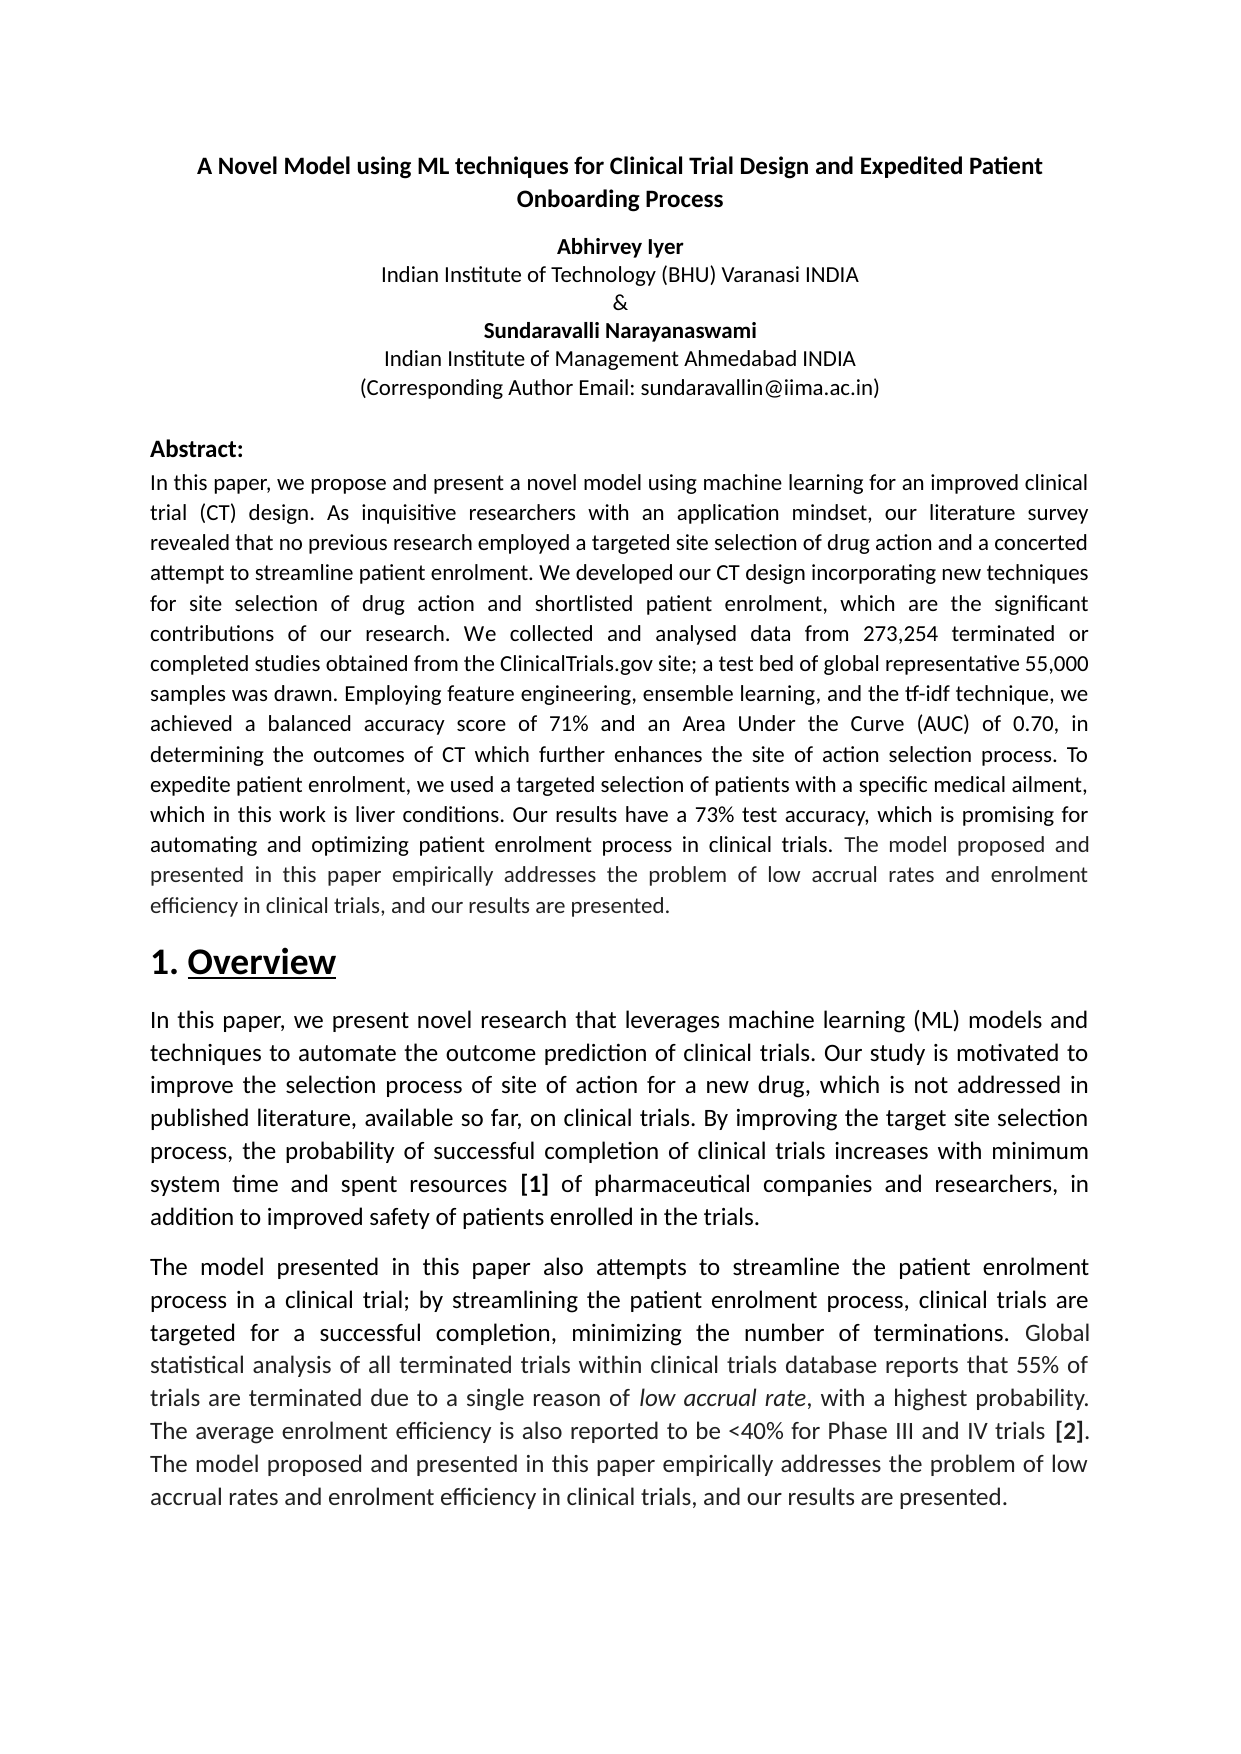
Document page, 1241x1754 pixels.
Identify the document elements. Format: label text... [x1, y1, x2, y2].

text (Corresponding Author Email: sundaravallin@iima.ac.in) [150, 373, 1090, 401]
text & [150, 288, 1090, 317]
text Abhirvey Iyer [150, 232, 1090, 261]
text 1. Overview [150, 938, 1090, 983]
text Abstract: [150, 433, 1090, 463]
text The model presented in this paper also attempts to streamline the patient enrolment process in a clinical trial; by streamlining the patient enrolment process, clinical trials are targeted for a successful completion, minimizing the number of terminations. Global statistical analysis of all terminated trials within clinical trials database reports that 55% of trials are terminated due to a single reason of low accrual rate, with a highest probability. The average enrolment efficiency is also reported to be <40% for Phase III and IV trials [2]. The model proposed and presented in this paper empirically addresses the problem of low accrual rates and enrolment efficiency in clinical trials, and our results are presented. [150, 1251, 1090, 1350]
text Indian Institute of Management Ahmedabad INDIA [150, 344, 1090, 373]
text Indian Institute of Technology (BHU) Varanasi INDIA [150, 261, 1090, 288]
text A Novel Model using ML techniques for Clinical Trial Design and Expedited Patient Onboarding Process [150, 150, 1090, 213]
text In this paper, we propose and present a novel model using machine learning for an improved clinical trial (CT) design. As inquisitive researchers with an application mindset, our literature survey revealed that no previous research employed a targeted site selection of drug action and a concerted attempt to streamline patient enrolment. We developed our CT design incorporating new techniques for site selection of drug action and shortlisted patient enrolment, which are the significant contributions of our research. We collected and analysed data from 273,254 terminated or completed studies obtained from the ClinicalTrials.gov site; a test bed of global representative 55,000 samples was drawn. Employing feature engineering, ensemble learning, and the tf-idf technique, we achieved a balanced accuracy score of 71% and an Area Under the Curve (AUC) of 0.70, in determining the outcomes of CT which further enhances the site of action selection process. To expedite patient enrolment, we used a targeted selection of patients with a specific medical ailment, which in this work is liver conditions. Our results have a 73% test accuracy, which is promising for automating and optimizing patient enrolment process in clinical trials. The model proposed and presented in this paper empirically addresses the problem of low accrual rates and enrolment efficiency in clinical trials, and our results are presented. [150, 468, 1090, 861]
text In this paper, we present novel research that leverages machine learning (ML) models and techniques to automate the outcome prediction of clinical trials. Our study is motivated to improve the selection process of site of action for a new drug, which is not addressed in published literature, available so far, on clinical trials. By improving the target site selection process, the probability of successful completion of clinical trials increases with minimum system time and spent resources [1] of pharmaceutical companies and researchers, in addition to improved safety of patients enrolled in the trials. [150, 1004, 1090, 1232]
text Sundaravalli Narayanaswami [150, 317, 1090, 344]
